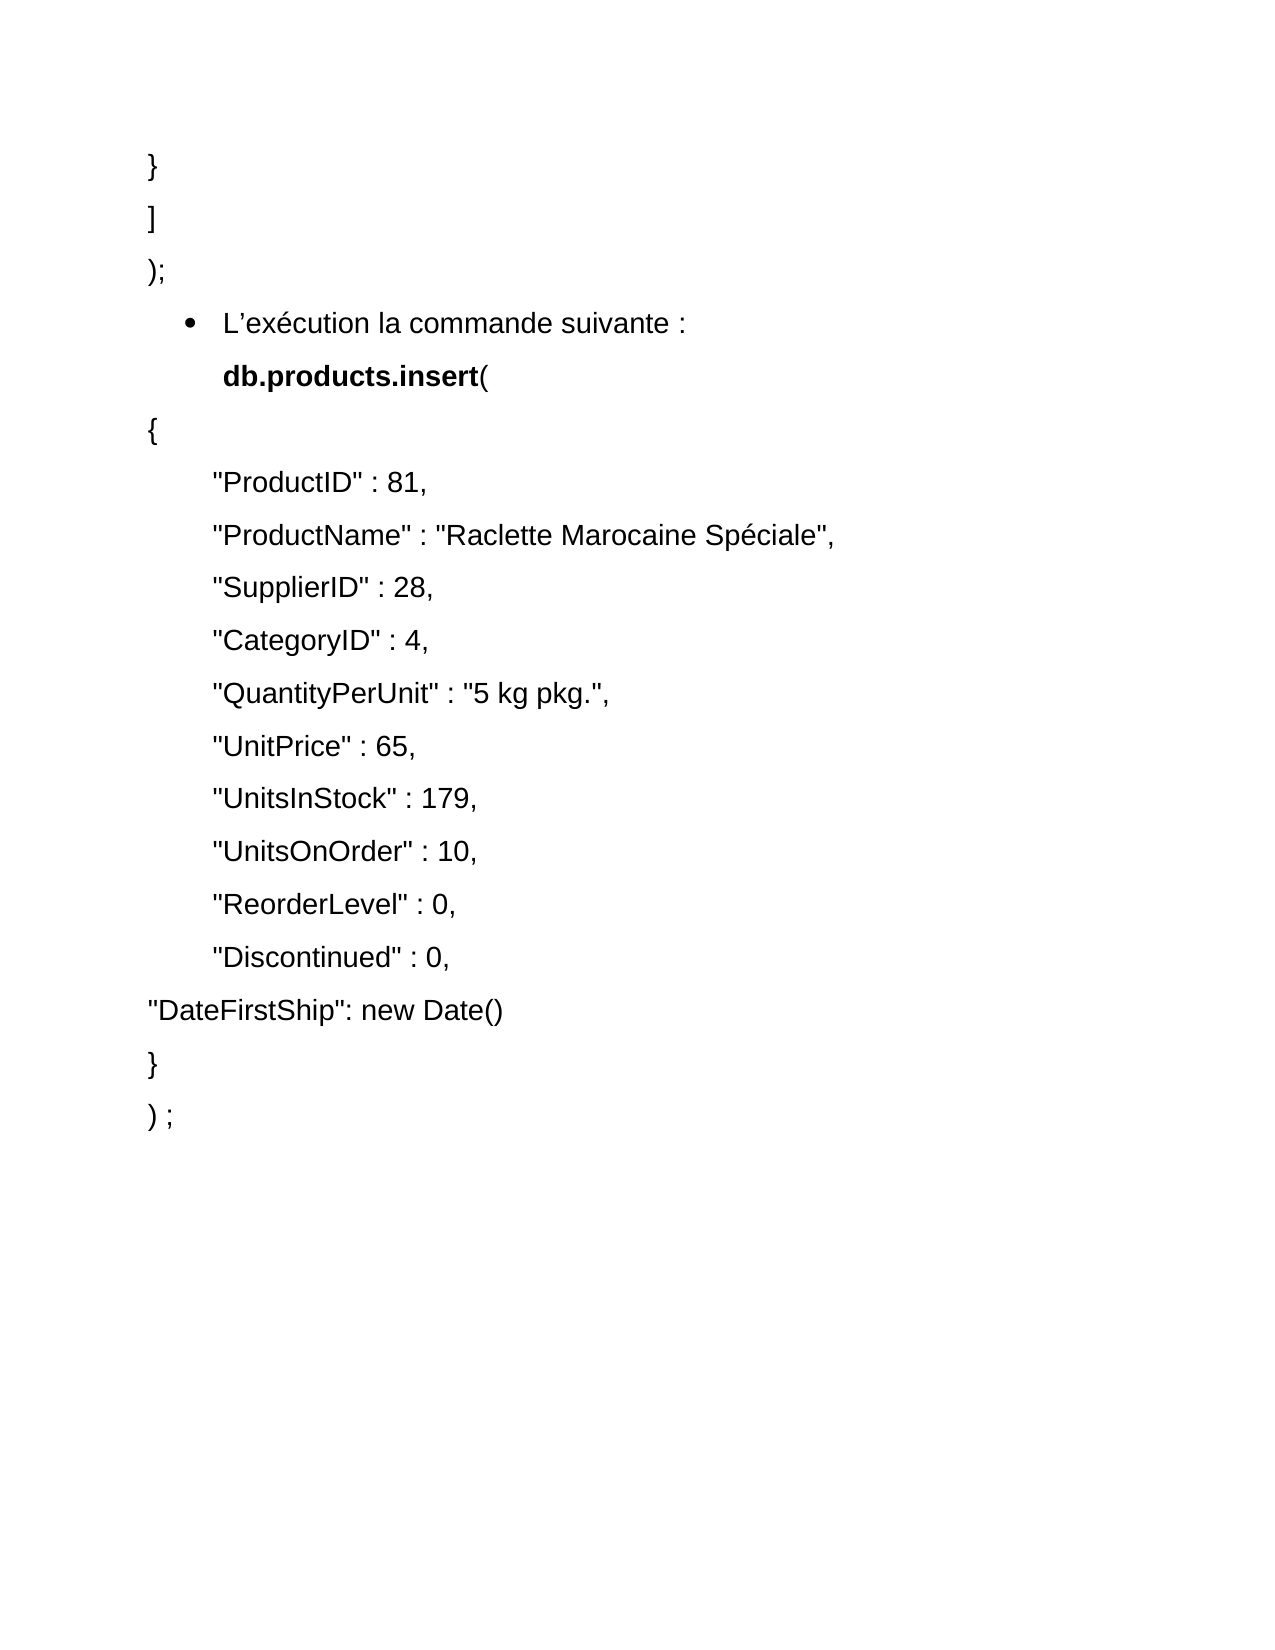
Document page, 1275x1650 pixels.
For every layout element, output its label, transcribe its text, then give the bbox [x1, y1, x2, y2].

text "SupplierID" : 28, [148, 570, 1127, 604]
text "ProductID" : 81, [148, 465, 1127, 498]
text "UnitsOnOrder" : 10, [148, 834, 1127, 868]
text "ReorderLevel" : 0, [148, 887, 1127, 921]
text { [148, 412, 1127, 445]
text db.products.insert( [148, 359, 1127, 393]
text ) ; [148, 1098, 1127, 1132]
text "Discontinued" : 0, [148, 940, 1127, 973]
text "QuantityPerUnit" : "5 kg pkg.", [148, 676, 1127, 709]
text ] [148, 200, 1127, 234]
text "ProductName" : "Raclette Marocaine Spéciale", [148, 517, 1127, 551]
text } [148, 148, 1127, 181]
text } [148, 1046, 1127, 1079]
text "UnitPrice" : 65, [148, 729, 1127, 762]
text "DateFirstShip": new Date() [148, 993, 1127, 1026]
text "CategoryID" : 4, [148, 623, 1127, 657]
text "UnitsInStock" : 179, [148, 782, 1127, 815]
text ); [148, 253, 1127, 287]
list L’exécution la commande suivante : [185, 306, 1127, 340]
